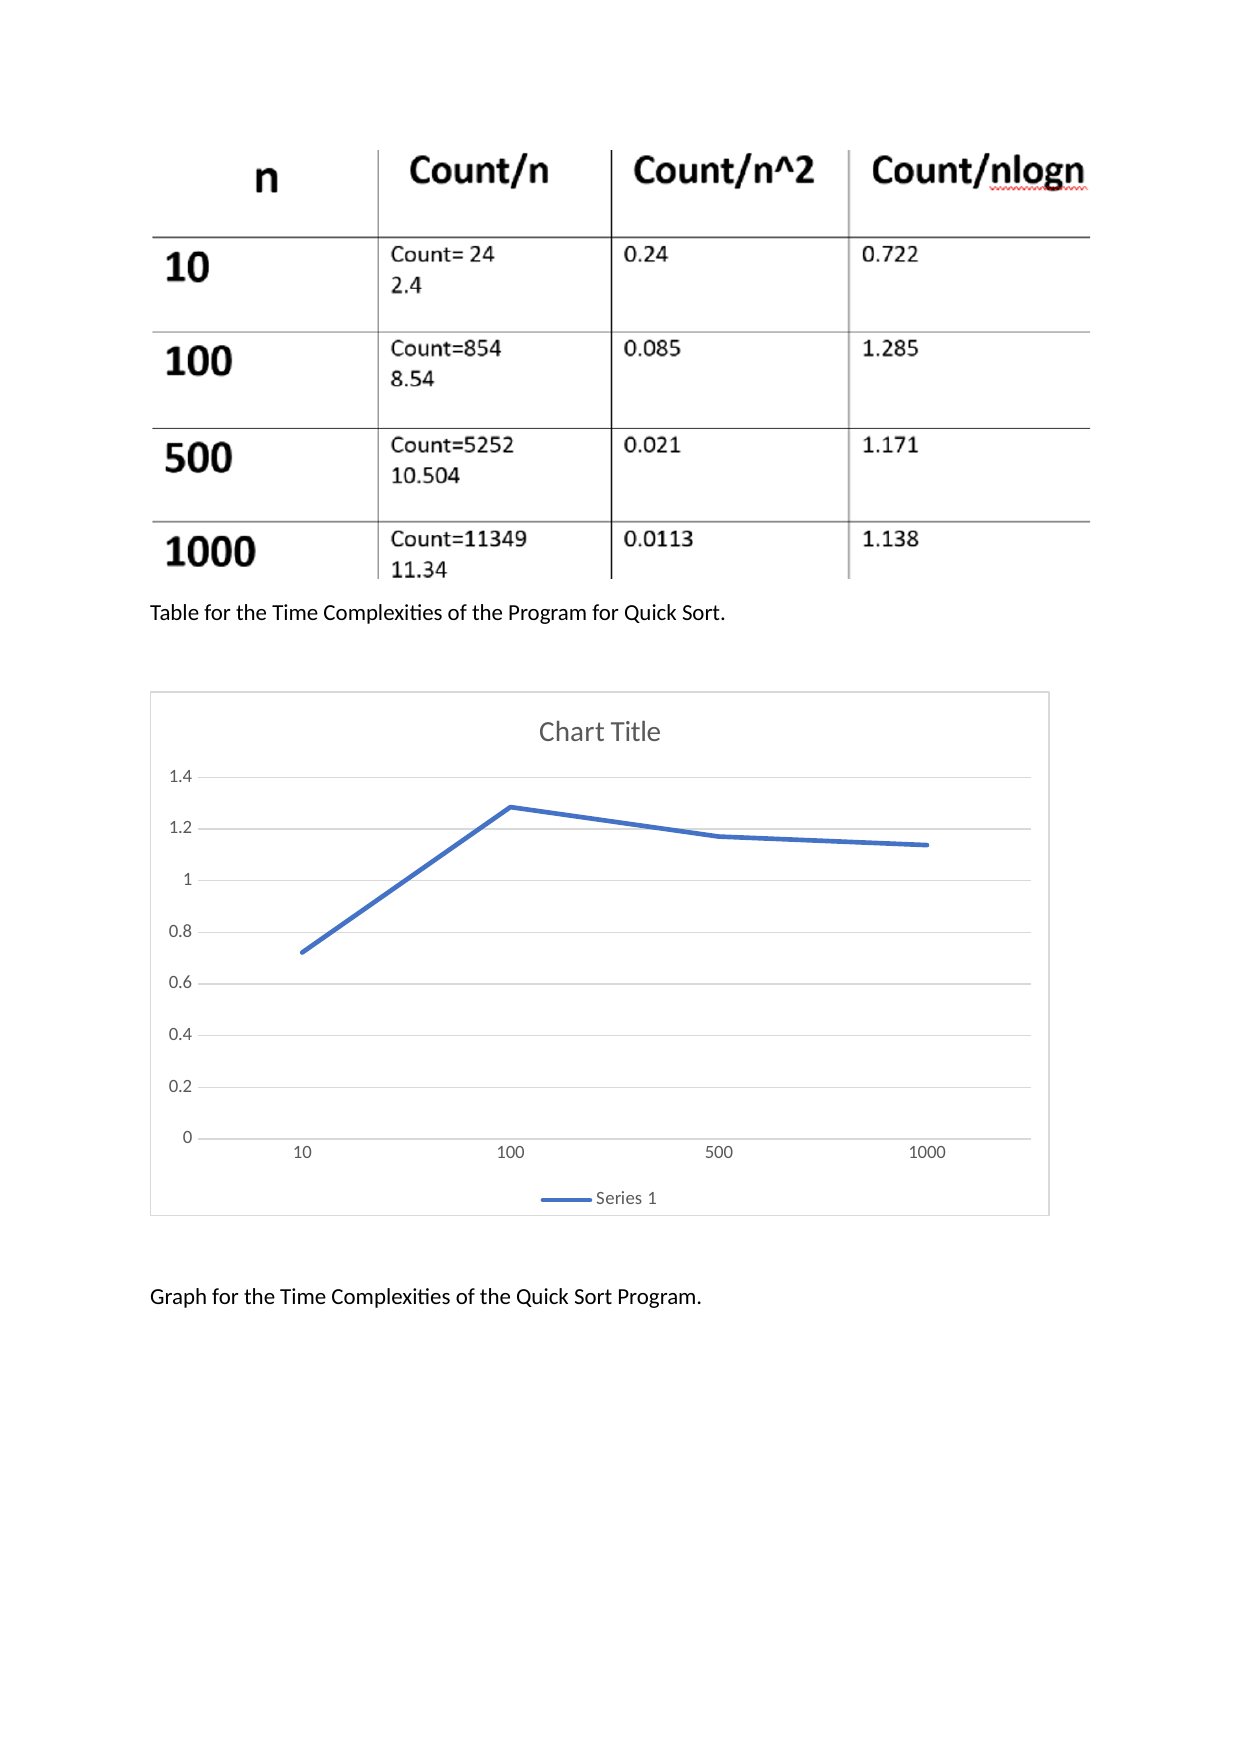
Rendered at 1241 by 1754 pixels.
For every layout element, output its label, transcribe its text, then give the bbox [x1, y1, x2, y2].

picture [150, 150, 1091, 579]
text Graph for the Time Complexities of the Quick Sort Program. [150, 1282, 1090, 1310]
text Table for the Time Complexities of the Program for Quick Sort. [150, 598, 1090, 626]
